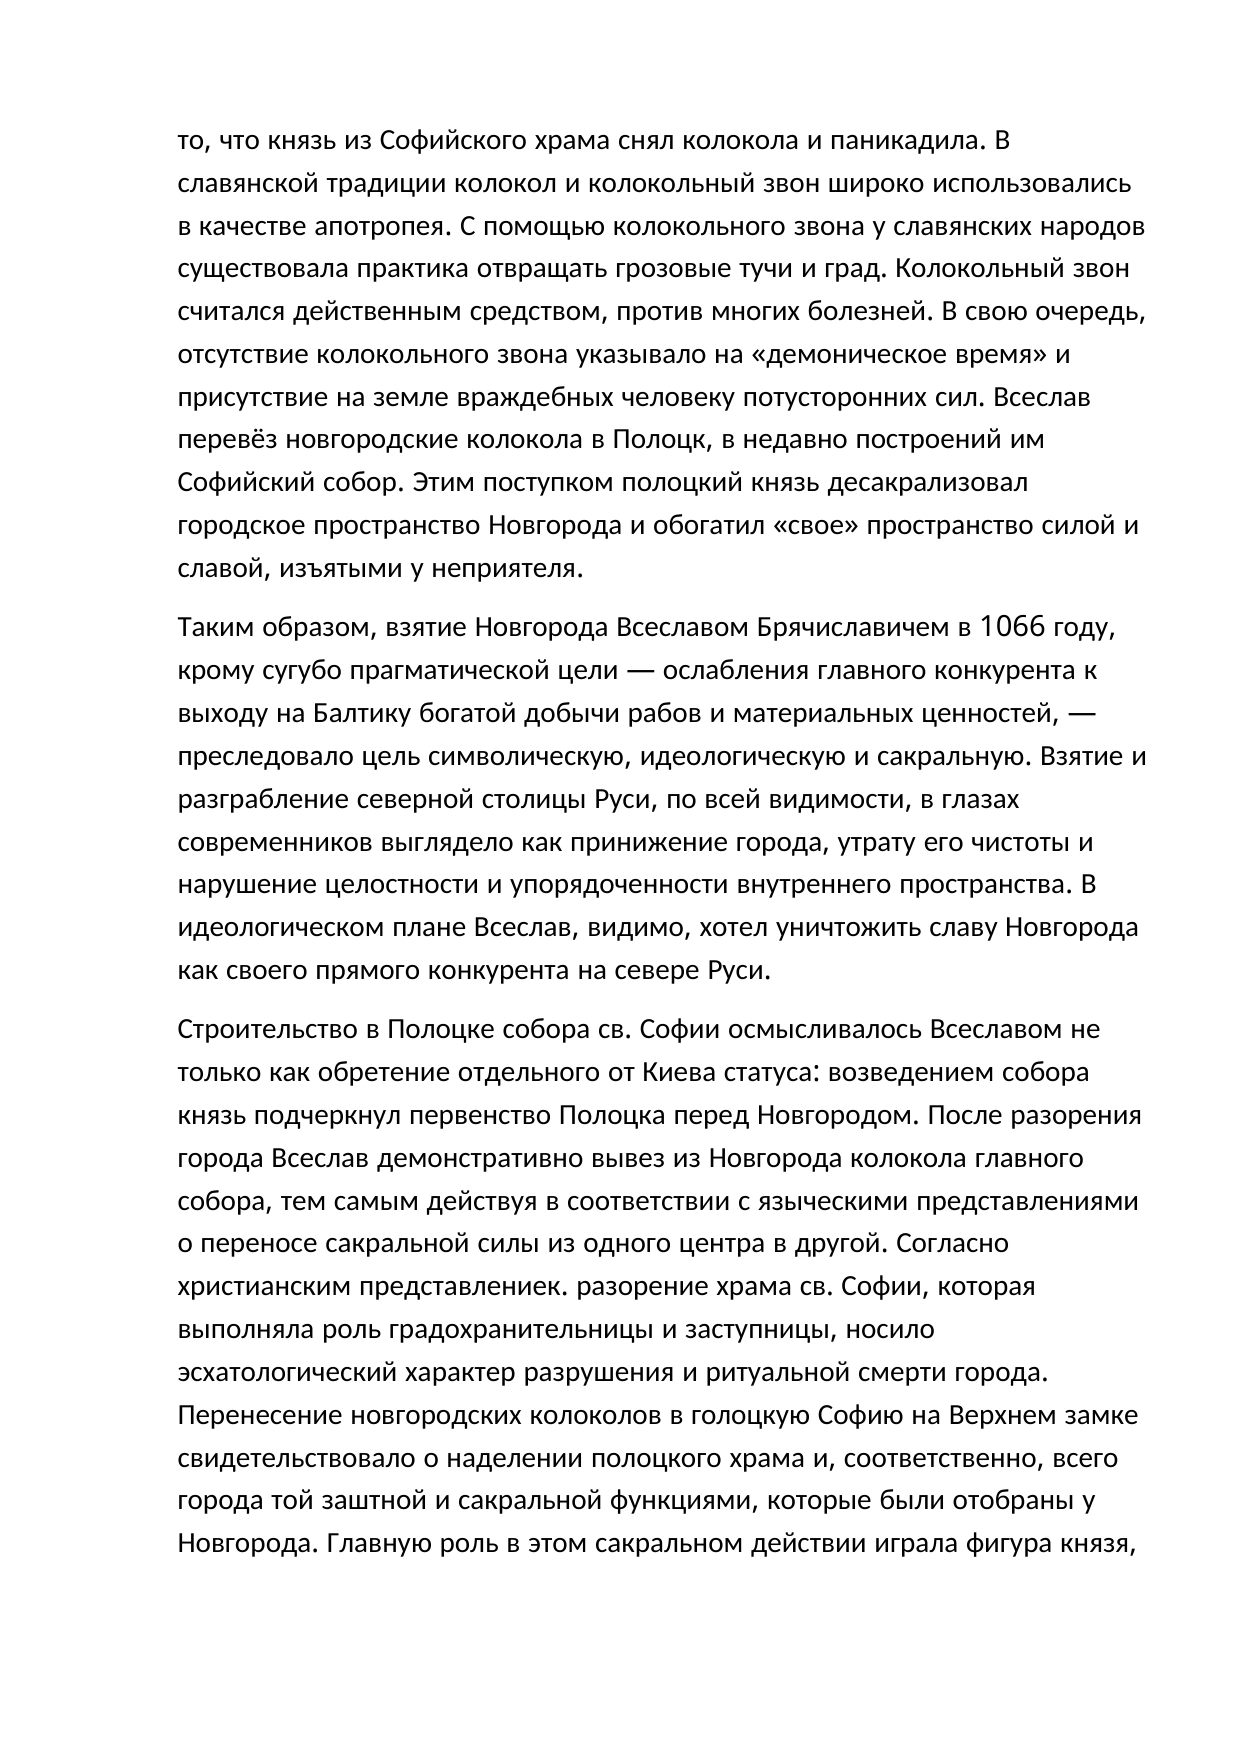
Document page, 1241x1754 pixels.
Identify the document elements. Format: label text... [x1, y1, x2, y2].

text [177, 118, 1152, 586]
text Таким образом, взятие Новгорода Всеславом Брячиславичем в 1066 году, крому сугубо прагматической цели — ослабления главного конкурента к выходу на Балтику богатой добычи рабов и материальных ценностей, — преследовало цель символическую, идеологическую и сакральную. Взятие и разграбление северной столицы Руси, по всей видимости, в глазах современников выглядело как принижение города, утрату его чистоты и нарушение целостности и упорядоченности внутреннего пространства. В идеологическом плане Всеслав, видимо, хотел уничтожить славу Новгорода как своего прямого конкурента на севере Руси. [177, 606, 1152, 988]
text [177, 1008, 1152, 1561]
